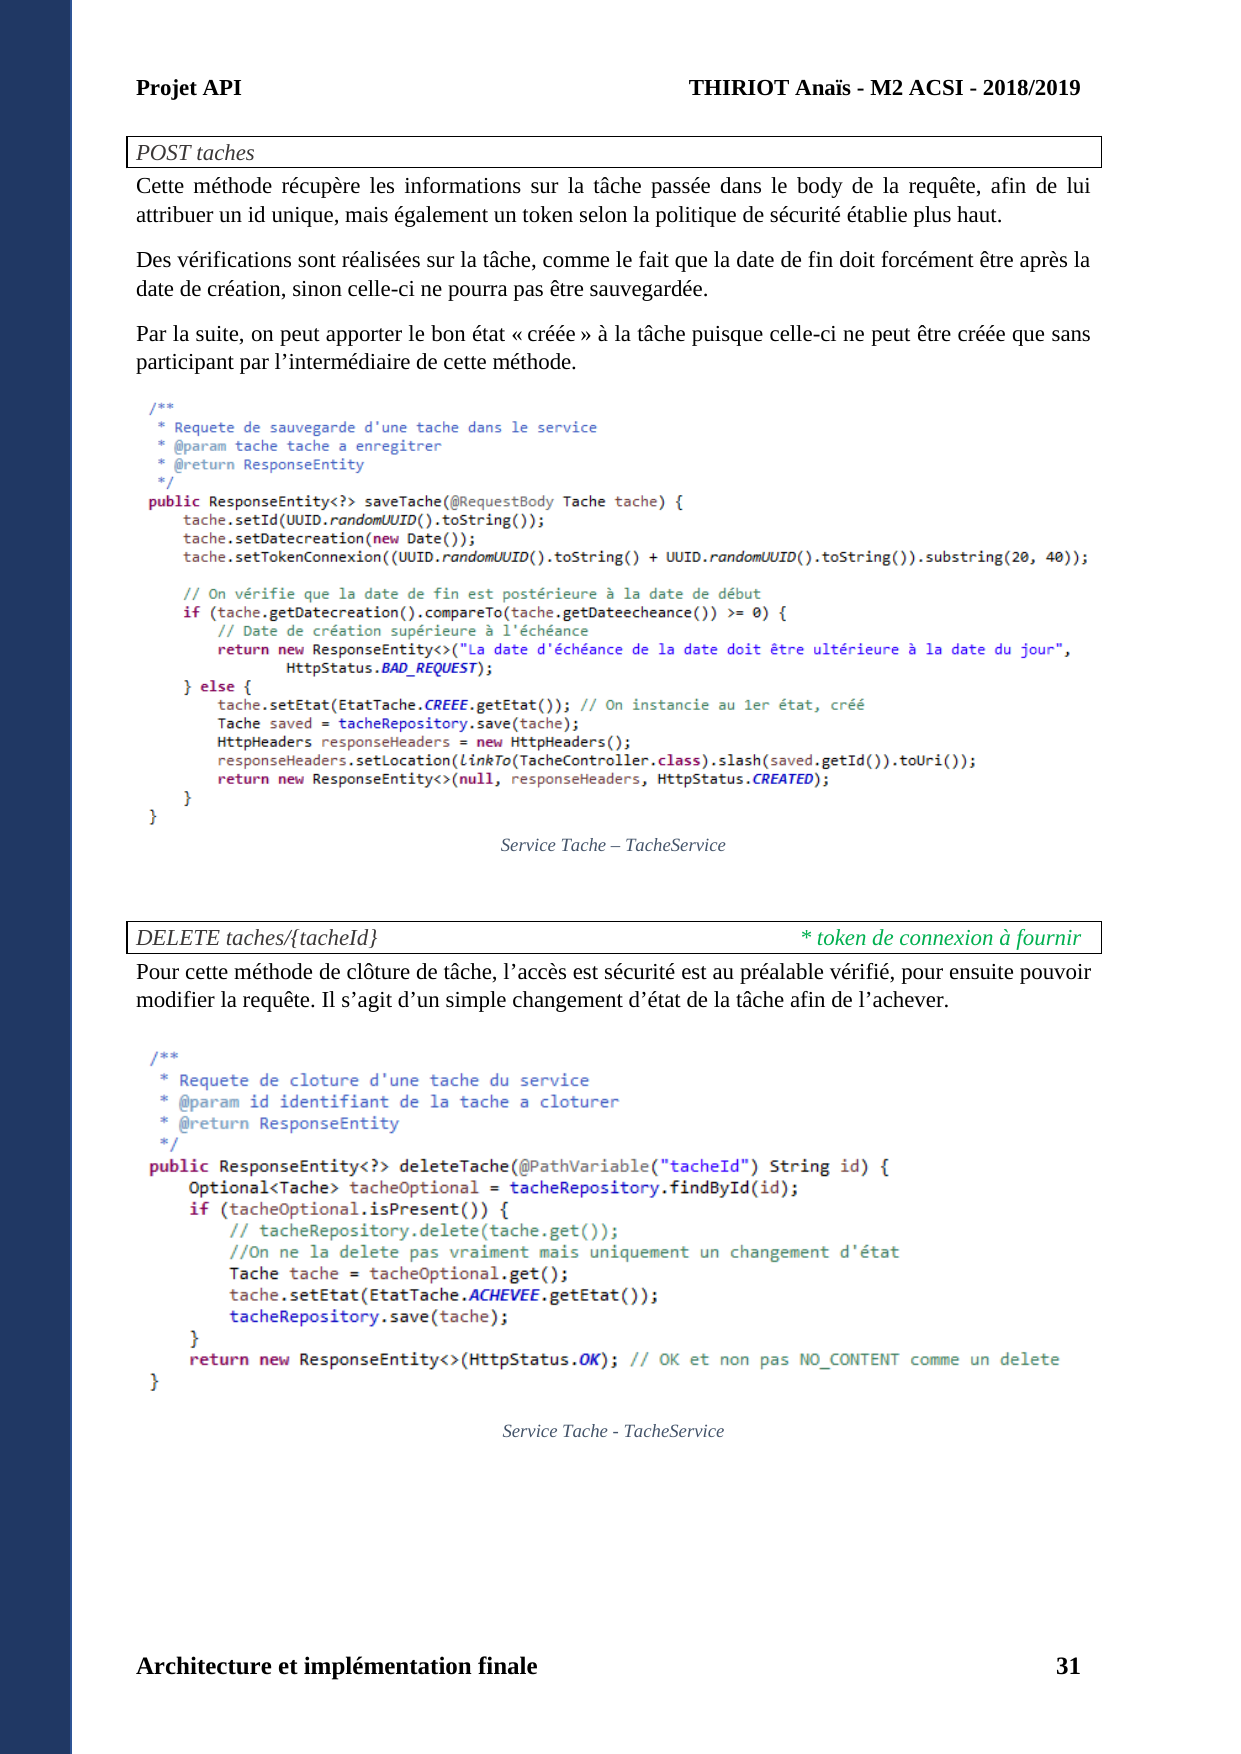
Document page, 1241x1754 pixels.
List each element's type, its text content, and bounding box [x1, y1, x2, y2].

picture [135, 1039, 1093, 1401]
text DELETE taches/{tacheId} * token de connexion à fournir [128, 922, 1101, 953]
text Service Tache - TacheService [136, 1420, 1092, 1441]
text POST taches [128, 137, 1101, 167]
text Pour cette méthode de clôture de tâche, l’accès est sécurité est au préalable vérifié, pour ensuite pouvoir modifier la requête. Il s’agit d’un simple changement d’état de la tâche afin de l’achever. [136, 958, 1092, 1013]
text Des vérifications sont réalisées sur la tâche, comme le fait que la date de fin doit forcément être après la date de création, sinon celle-ci ne pourra pas être sauvegardée. [136, 246, 1092, 301]
text Par la suite, on peut apporter le bon état « créée » à la tâche puisque celle-ci ne peut être créée que sans participant par l’intermédiaire de cette méthode. [136, 320, 1092, 374]
picture [135, 393, 1093, 832]
text Service Tache – TacheService [136, 834, 1092, 855]
text Cette méthode récupère les informations sur la tâche passée dans le body de la requête, afin de lui attribuer un id unique, mais également un token selon la politique de sécurité établie plus haut. [136, 173, 1092, 227]
